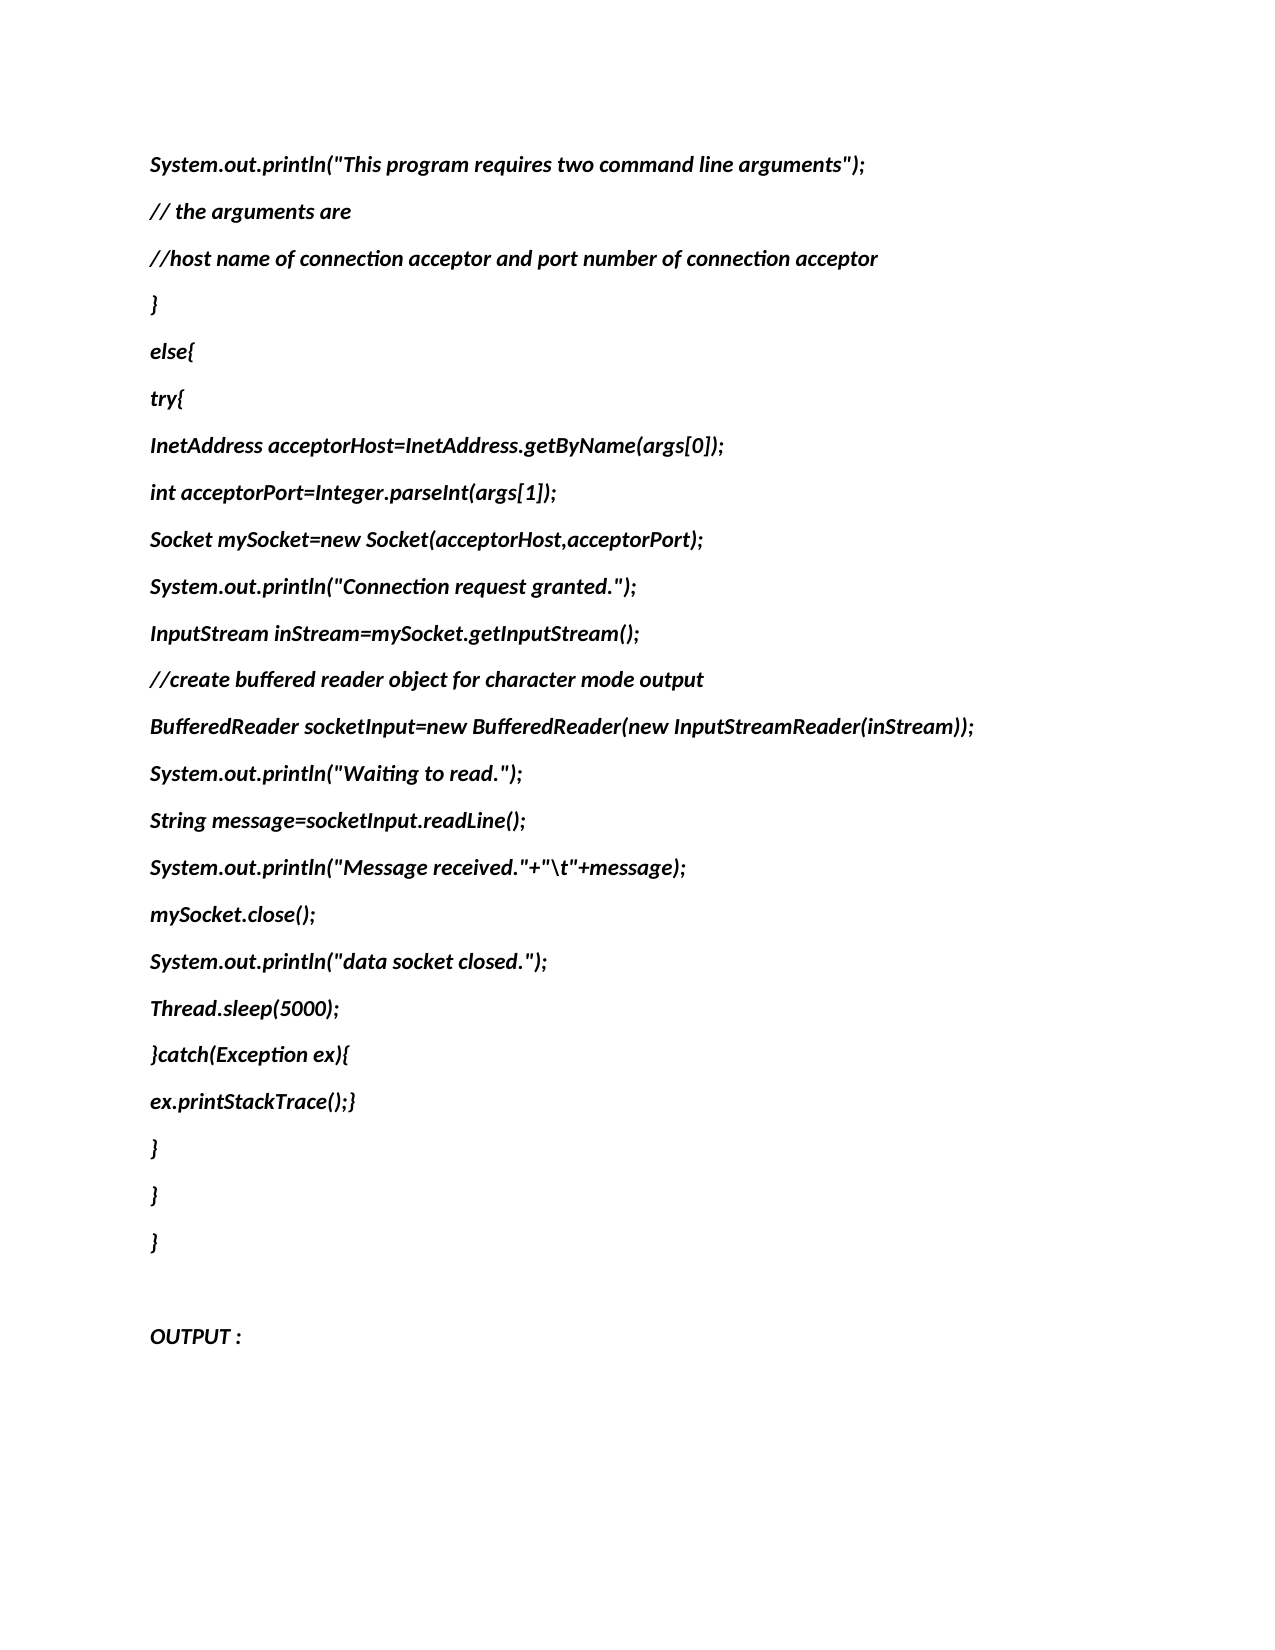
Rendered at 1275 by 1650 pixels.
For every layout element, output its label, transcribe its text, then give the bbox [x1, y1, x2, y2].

text //host name of connection acceptor and port number of connection acceptor [150, 244, 1125, 272]
text } [150, 291, 1125, 319]
text else{ [150, 337, 1125, 366]
text ex.printStackTrace();} [150, 1087, 1125, 1116]
text InputStream inStream=mySocket.getInputStream(); [150, 619, 1125, 647]
text //create buffered reader object for character mode output [150, 666, 1125, 694]
text } [150, 1134, 1125, 1162]
text InetAddress acceptorHost=InetAddress.getByName(args[0]); [150, 431, 1125, 459]
text int acceptorPort=Integer.parseInt(args[1]); [150, 478, 1125, 506]
text String message=socketInput.readLine(); [150, 806, 1125, 834]
text mySocket.close(); [150, 900, 1125, 928]
text System.out.println("data socket closed."); [150, 947, 1125, 975]
text }catch(Exception ex){ [150, 1041, 1125, 1069]
text try{ [150, 384, 1125, 412]
text System.out.println("This program requires two command line arguments"); [150, 150, 1125, 178]
text // the arguments are [150, 197, 1125, 225]
text System.out.println("Waiting to read."); [150, 759, 1125, 787]
text BufferedReader socketInput=new BufferedReader(new InputStreamReader(inStream)); [150, 712, 1125, 741]
text } [150, 1228, 1125, 1256]
text Socket mySocket=new Socket(acceptorHost,acceptorPort); [150, 525, 1125, 553]
text System.out.println("Message received."+"\t"+message); [150, 853, 1125, 881]
text Thread.sleep(5000); [150, 994, 1125, 1022]
text OUTPUT : [150, 1322, 1125, 1350]
text System.out.println("Connection request granted."); [150, 572, 1125, 600]
text } [150, 1181, 1125, 1209]
